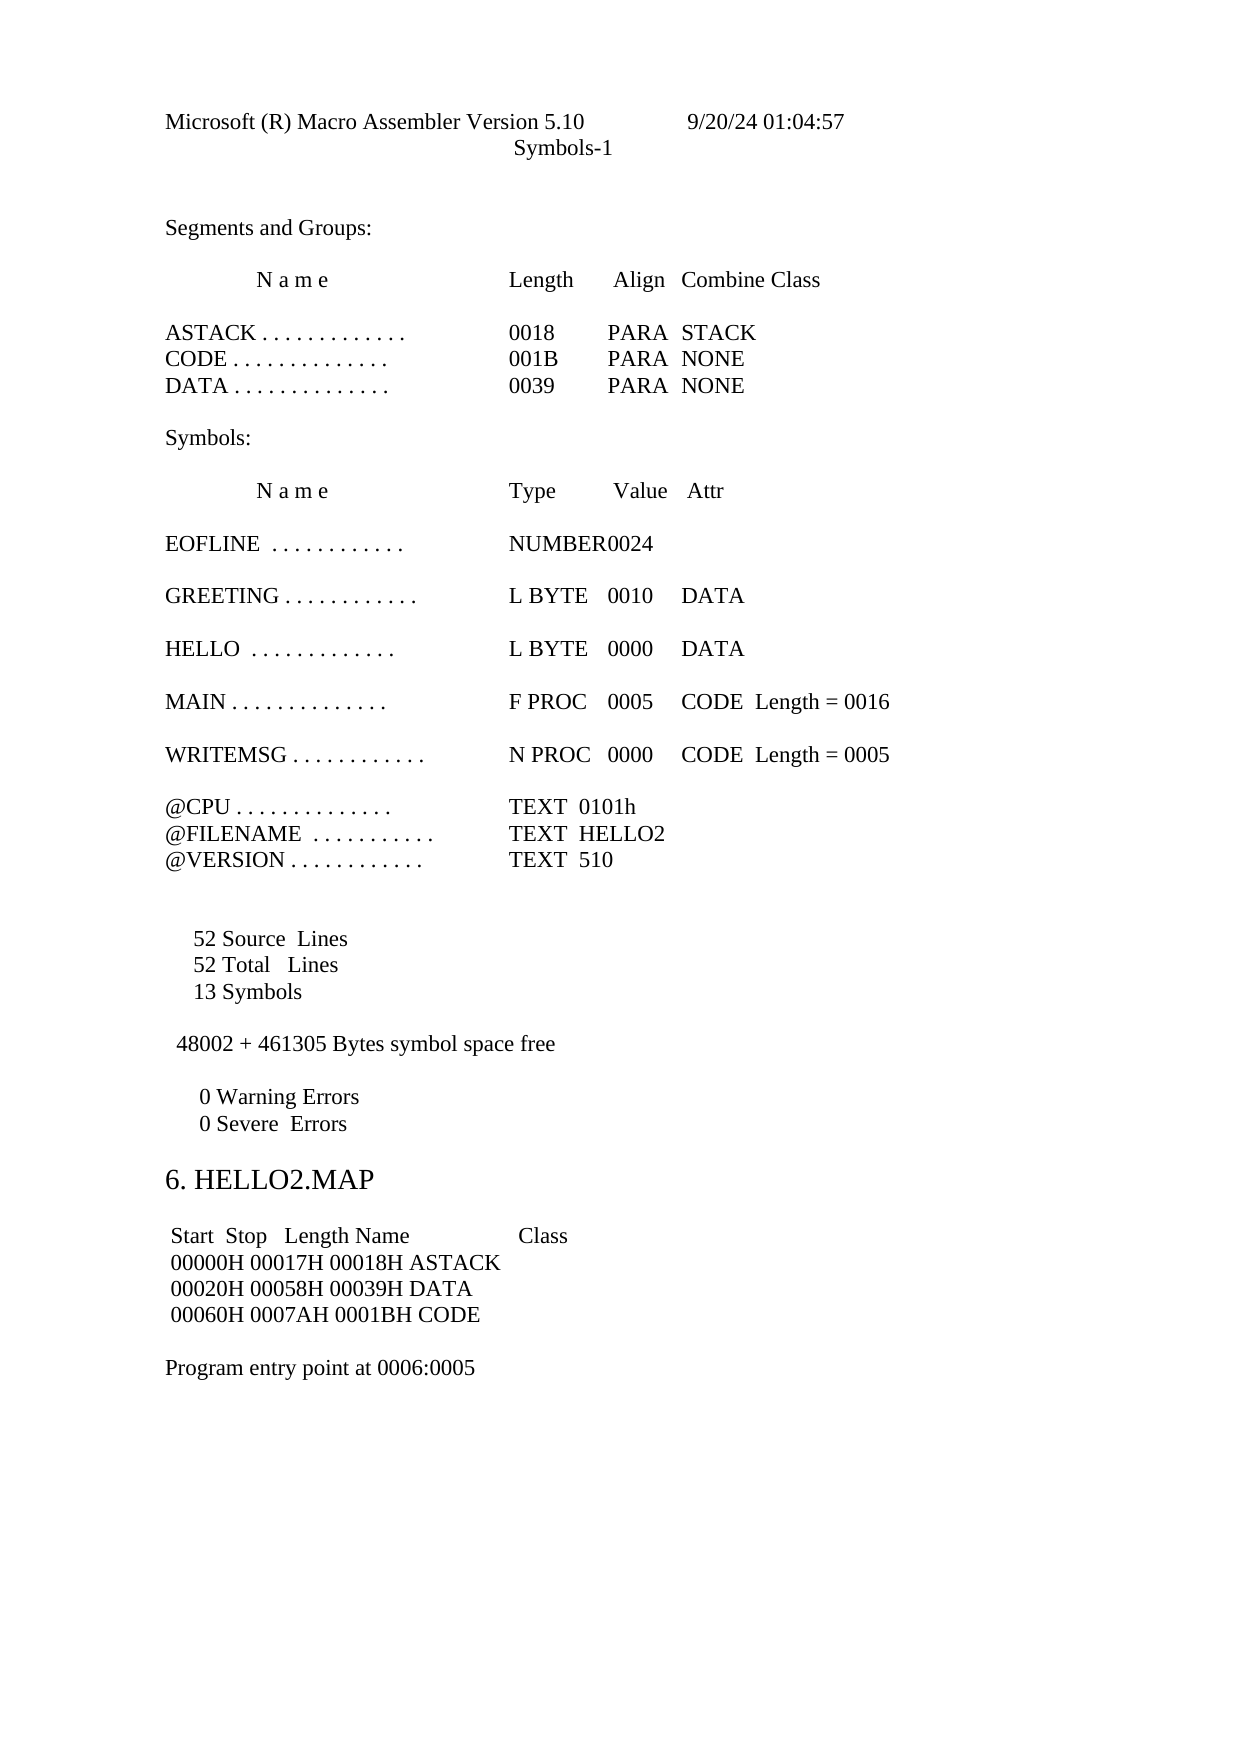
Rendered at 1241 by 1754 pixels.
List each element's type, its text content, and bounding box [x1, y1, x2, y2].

text @FILENAME . . . . . . . . . . . TEXT HELLO2 [165, 820, 1172, 846]
text EOFLINE . . . . . . . . . . . . NUMBER 0024 [165, 530, 1172, 556]
text 00020H 00058H 00039H DATA [165, 1275, 1172, 1301]
text @CPU . . . . . . . . . . . . . . TEXT 0101h [165, 793, 1172, 820]
text N a m e Type Value Attr [165, 477, 1172, 503]
text 52 Total Lines [165, 951, 1172, 978]
text MAIN . . . . . . . . . . . . . . F PROC 0005 CODE Length = 0016 [165, 688, 1172, 714]
text N a m e Length Align Combine Class [165, 266, 1172, 293]
text Symbols-1 [165, 134, 1172, 161]
text 52 Source Lines [165, 925, 1172, 951]
text CODE . . . . . . . . . . . . . . 001B PARA NONE [165, 345, 1172, 372]
text 6. HELLO2.MAP [165, 1162, 1172, 1196]
text 0 Severe Errors [165, 1109, 1172, 1136]
text 13 Symbols [165, 978, 1172, 1004]
text ASTACK . . . . . . . . . . . . . 0018 PARA STACK [165, 319, 1172, 345]
text Segments and Groups: [165, 213, 1172, 240]
text Microsoft (R) Macro Assembler Version 5.10 9/20/24 01:04:57 [165, 108, 1172, 134]
text Symbols: [165, 424, 1172, 451]
text Program entry point at 0006:0005 [165, 1354, 1172, 1380]
text HELLO . . . . . . . . . . . . . L BYTE 0000 DATA [165, 635, 1172, 662]
text DATA . . . . . . . . . . . . . . 0039 PARA NONE [165, 372, 1172, 398]
text @VERSION . . . . . . . . . . . . TEXT 510 [165, 846, 1172, 872]
text 00060H 0007AH 0001BH CODE [165, 1301, 1172, 1328]
text Start Stop Length Name Class [165, 1222, 1172, 1248]
text 0 Warning Errors [165, 1083, 1172, 1109]
text WRITEMSG . . . . . . . . . . . . N PROC 0000 CODE Length = 0005 [165, 741, 1172, 767]
text 00000H 00017H 00018H ASTACK [165, 1248, 1172, 1275]
text GREETING . . . . . . . . . . . . L BYTE 0010 DATA [165, 582, 1172, 609]
text 48002 + 461305 Bytes symbol space free [165, 1031, 1172, 1057]
